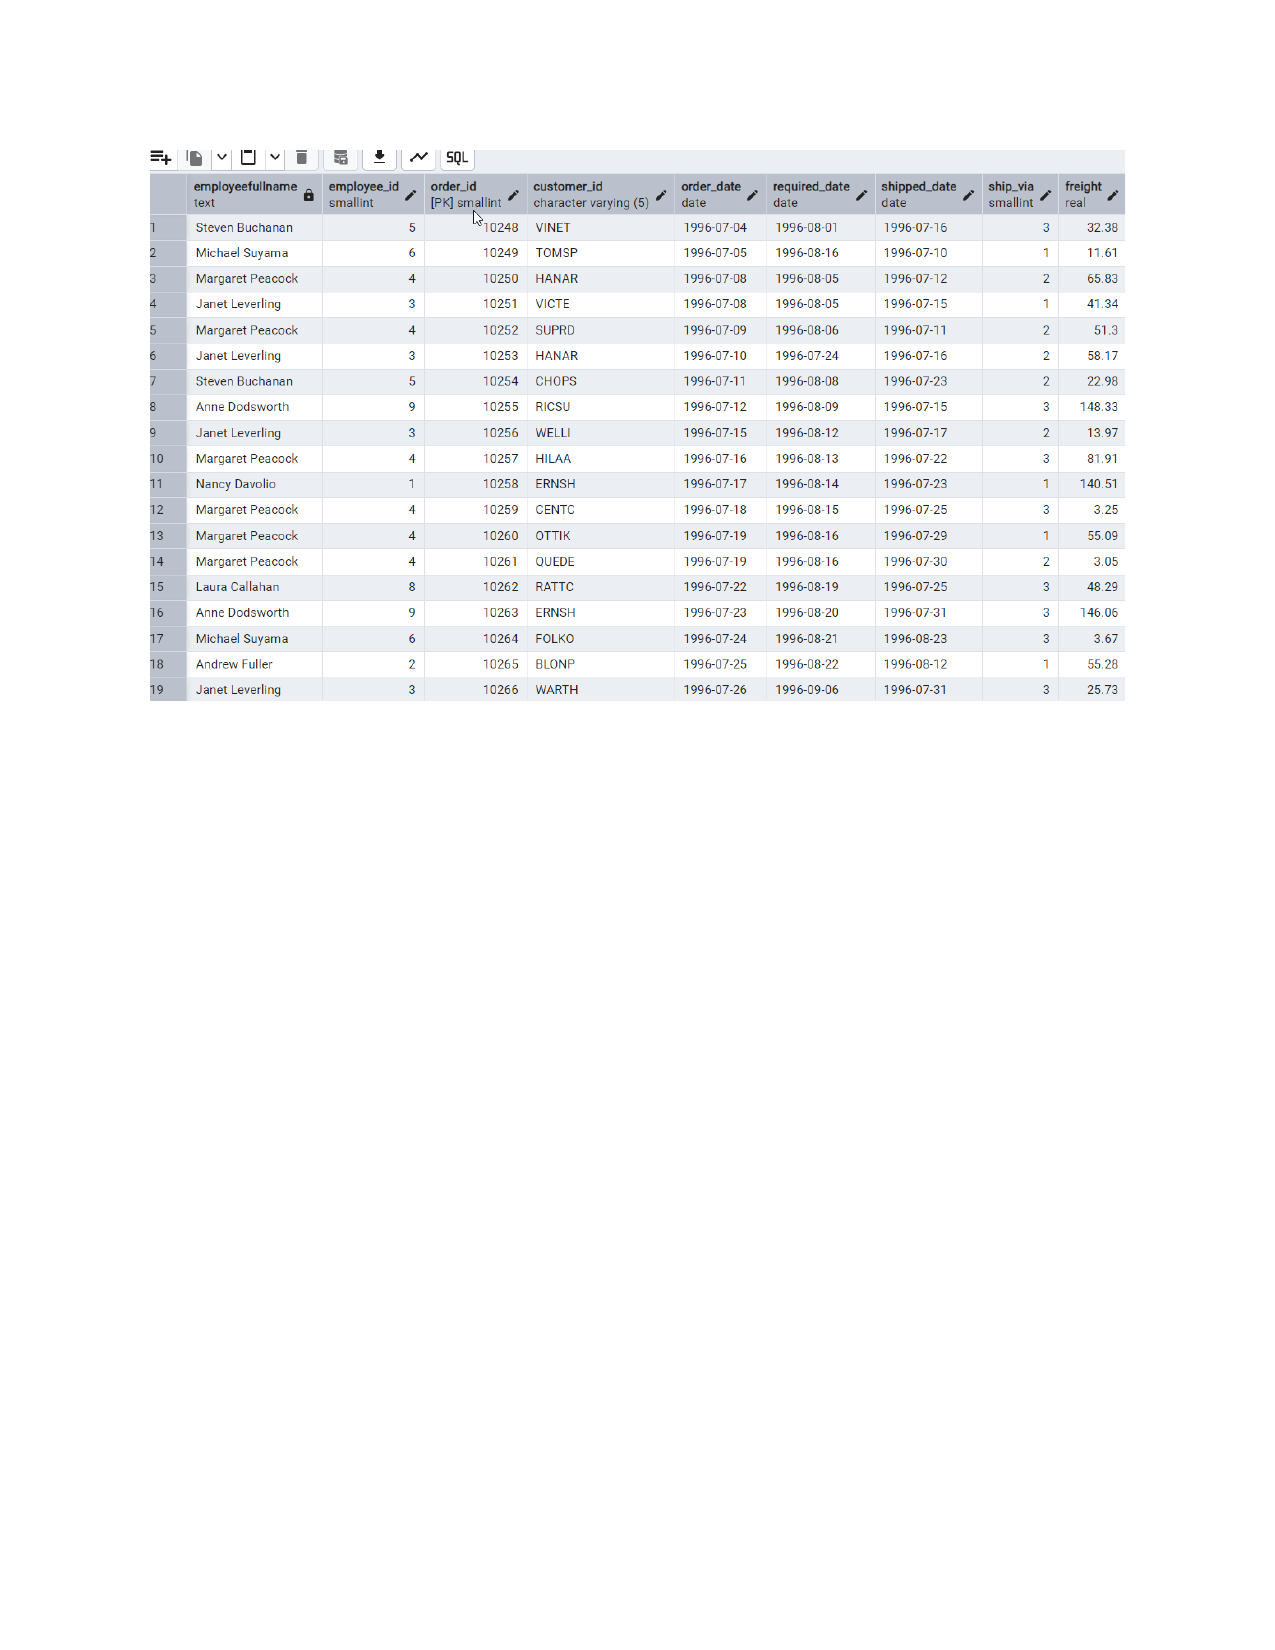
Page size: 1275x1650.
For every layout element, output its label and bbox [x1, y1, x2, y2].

picture [150, 150, 1125, 701]
